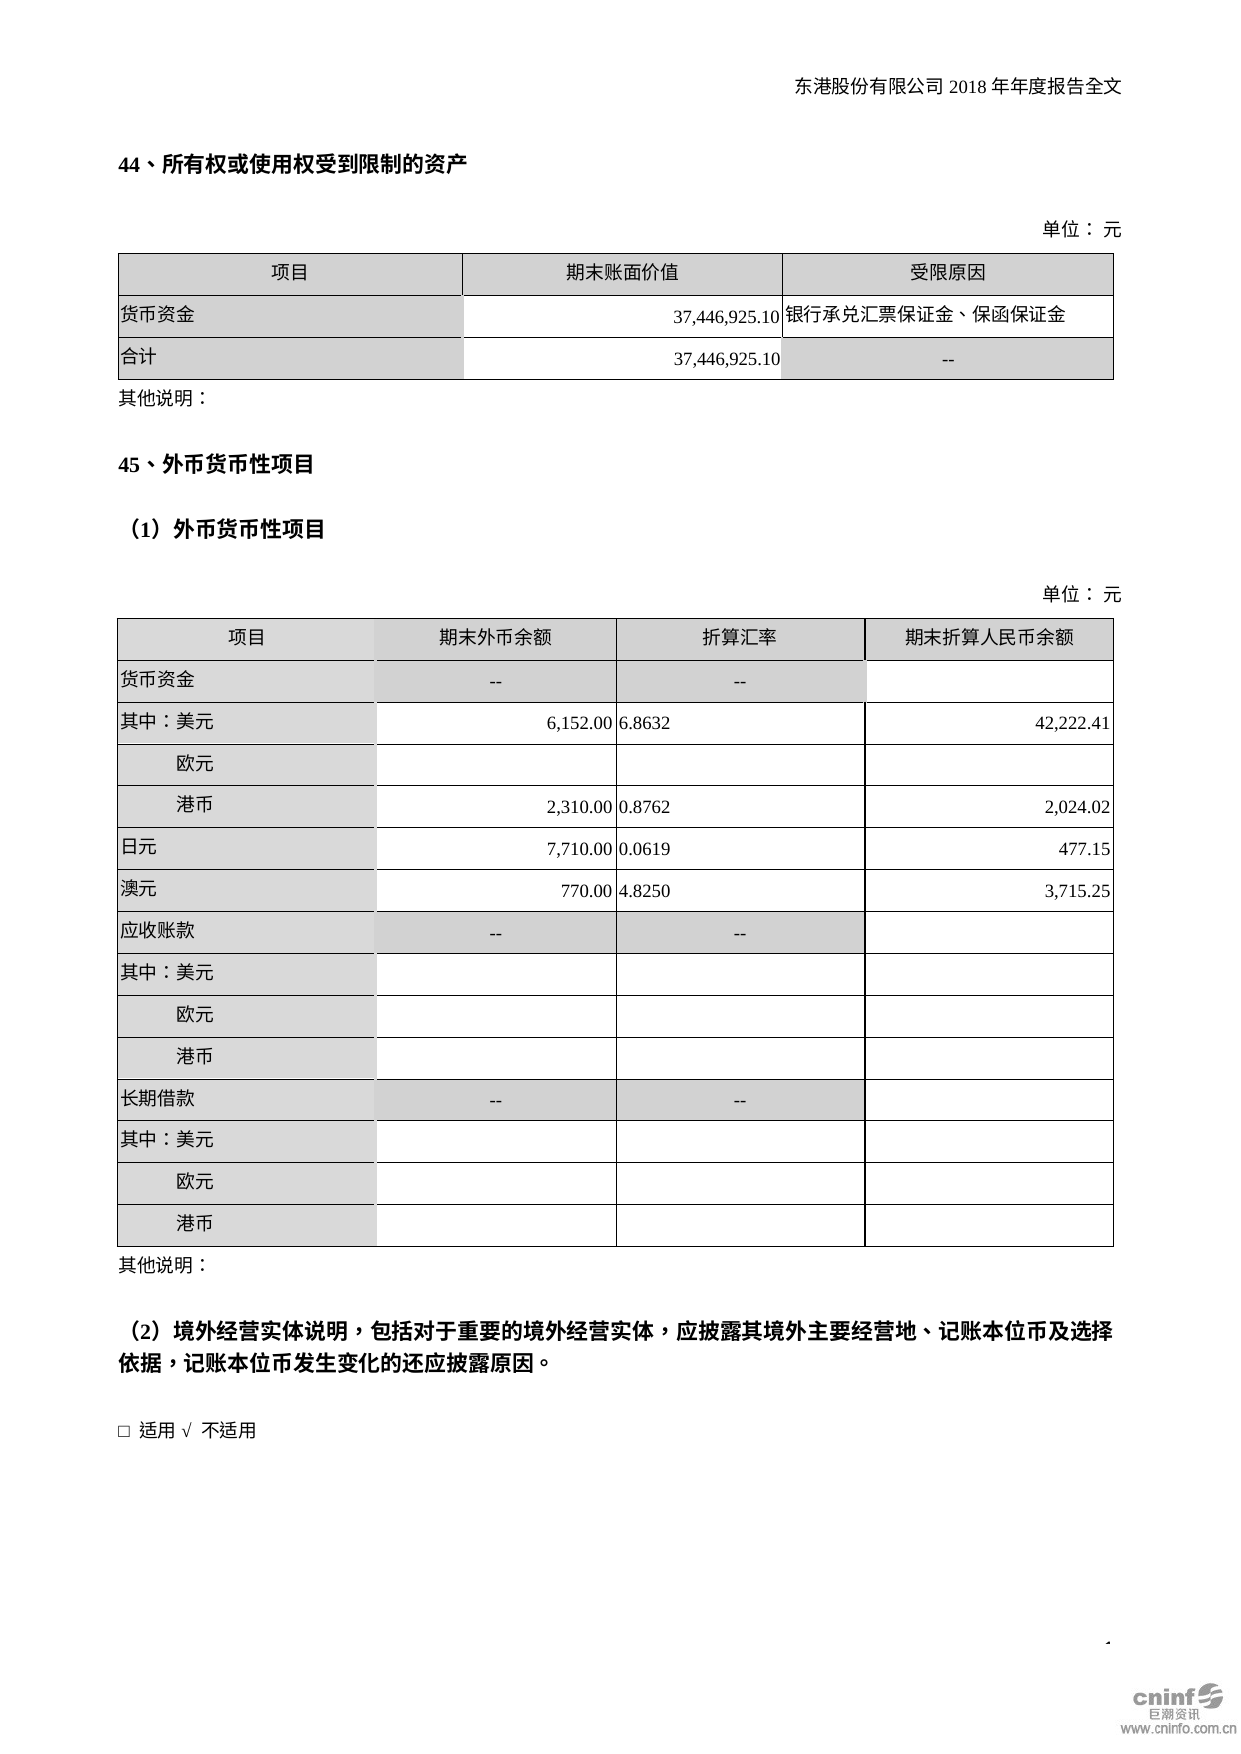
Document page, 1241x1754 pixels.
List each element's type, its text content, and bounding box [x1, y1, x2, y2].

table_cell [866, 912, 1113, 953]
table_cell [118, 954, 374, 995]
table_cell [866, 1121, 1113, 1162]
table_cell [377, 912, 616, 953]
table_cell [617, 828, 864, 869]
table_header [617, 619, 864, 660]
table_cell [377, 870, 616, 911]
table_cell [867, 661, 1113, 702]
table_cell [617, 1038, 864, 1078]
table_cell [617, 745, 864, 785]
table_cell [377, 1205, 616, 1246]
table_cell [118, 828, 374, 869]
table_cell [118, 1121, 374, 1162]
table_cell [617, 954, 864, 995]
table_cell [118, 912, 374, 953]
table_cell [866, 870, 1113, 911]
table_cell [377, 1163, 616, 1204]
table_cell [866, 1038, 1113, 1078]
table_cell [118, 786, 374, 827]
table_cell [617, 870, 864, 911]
text 其他说明： [118, 385, 1123, 411]
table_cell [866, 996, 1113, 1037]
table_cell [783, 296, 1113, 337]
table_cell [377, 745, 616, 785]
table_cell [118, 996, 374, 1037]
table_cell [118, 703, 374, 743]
picture [1115, 1680, 1240, 1737]
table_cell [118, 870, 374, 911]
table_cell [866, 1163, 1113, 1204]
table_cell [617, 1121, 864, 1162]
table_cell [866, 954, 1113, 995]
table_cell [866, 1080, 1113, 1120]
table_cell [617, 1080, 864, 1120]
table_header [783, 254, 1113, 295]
subtitle （1）外币货币性项目 [118, 514, 1123, 543]
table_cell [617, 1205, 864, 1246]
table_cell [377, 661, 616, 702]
text 其他说明： [118, 1252, 1123, 1278]
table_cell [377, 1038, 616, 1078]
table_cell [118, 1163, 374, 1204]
text 单位： 元 [102, 216, 1122, 242]
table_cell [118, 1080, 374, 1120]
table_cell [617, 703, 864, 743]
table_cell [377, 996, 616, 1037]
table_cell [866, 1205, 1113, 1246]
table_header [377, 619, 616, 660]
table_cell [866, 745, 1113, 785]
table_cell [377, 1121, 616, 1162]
subtitle 44、所有权或使用权受到限制的资产 [118, 149, 1123, 179]
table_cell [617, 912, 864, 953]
subtitle （2）境外经营实体说明，包括对于重要的境外经营实体，应披露其境外主要经营地、记账本位币及选择 依据，记账本位币发生变化的还应披露原因。 [118, 1316, 1123, 1378]
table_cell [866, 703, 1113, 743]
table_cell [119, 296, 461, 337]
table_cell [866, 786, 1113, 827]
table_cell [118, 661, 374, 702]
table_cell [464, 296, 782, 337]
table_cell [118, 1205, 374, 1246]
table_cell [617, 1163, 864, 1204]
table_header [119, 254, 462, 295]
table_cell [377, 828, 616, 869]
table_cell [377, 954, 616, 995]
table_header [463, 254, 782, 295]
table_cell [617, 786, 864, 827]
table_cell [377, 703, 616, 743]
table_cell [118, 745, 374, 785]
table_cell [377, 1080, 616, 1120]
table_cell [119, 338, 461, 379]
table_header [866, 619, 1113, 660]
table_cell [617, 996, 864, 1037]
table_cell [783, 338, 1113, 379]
text 单位： 元 [102, 581, 1122, 606]
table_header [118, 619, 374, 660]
subtitle 45、外币货币性项目 [118, 449, 1123, 478]
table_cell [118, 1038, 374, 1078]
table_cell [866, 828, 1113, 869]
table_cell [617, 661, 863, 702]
text □ 适用 √ 不适用 [118, 1418, 1123, 1443]
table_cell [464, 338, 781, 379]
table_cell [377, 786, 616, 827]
